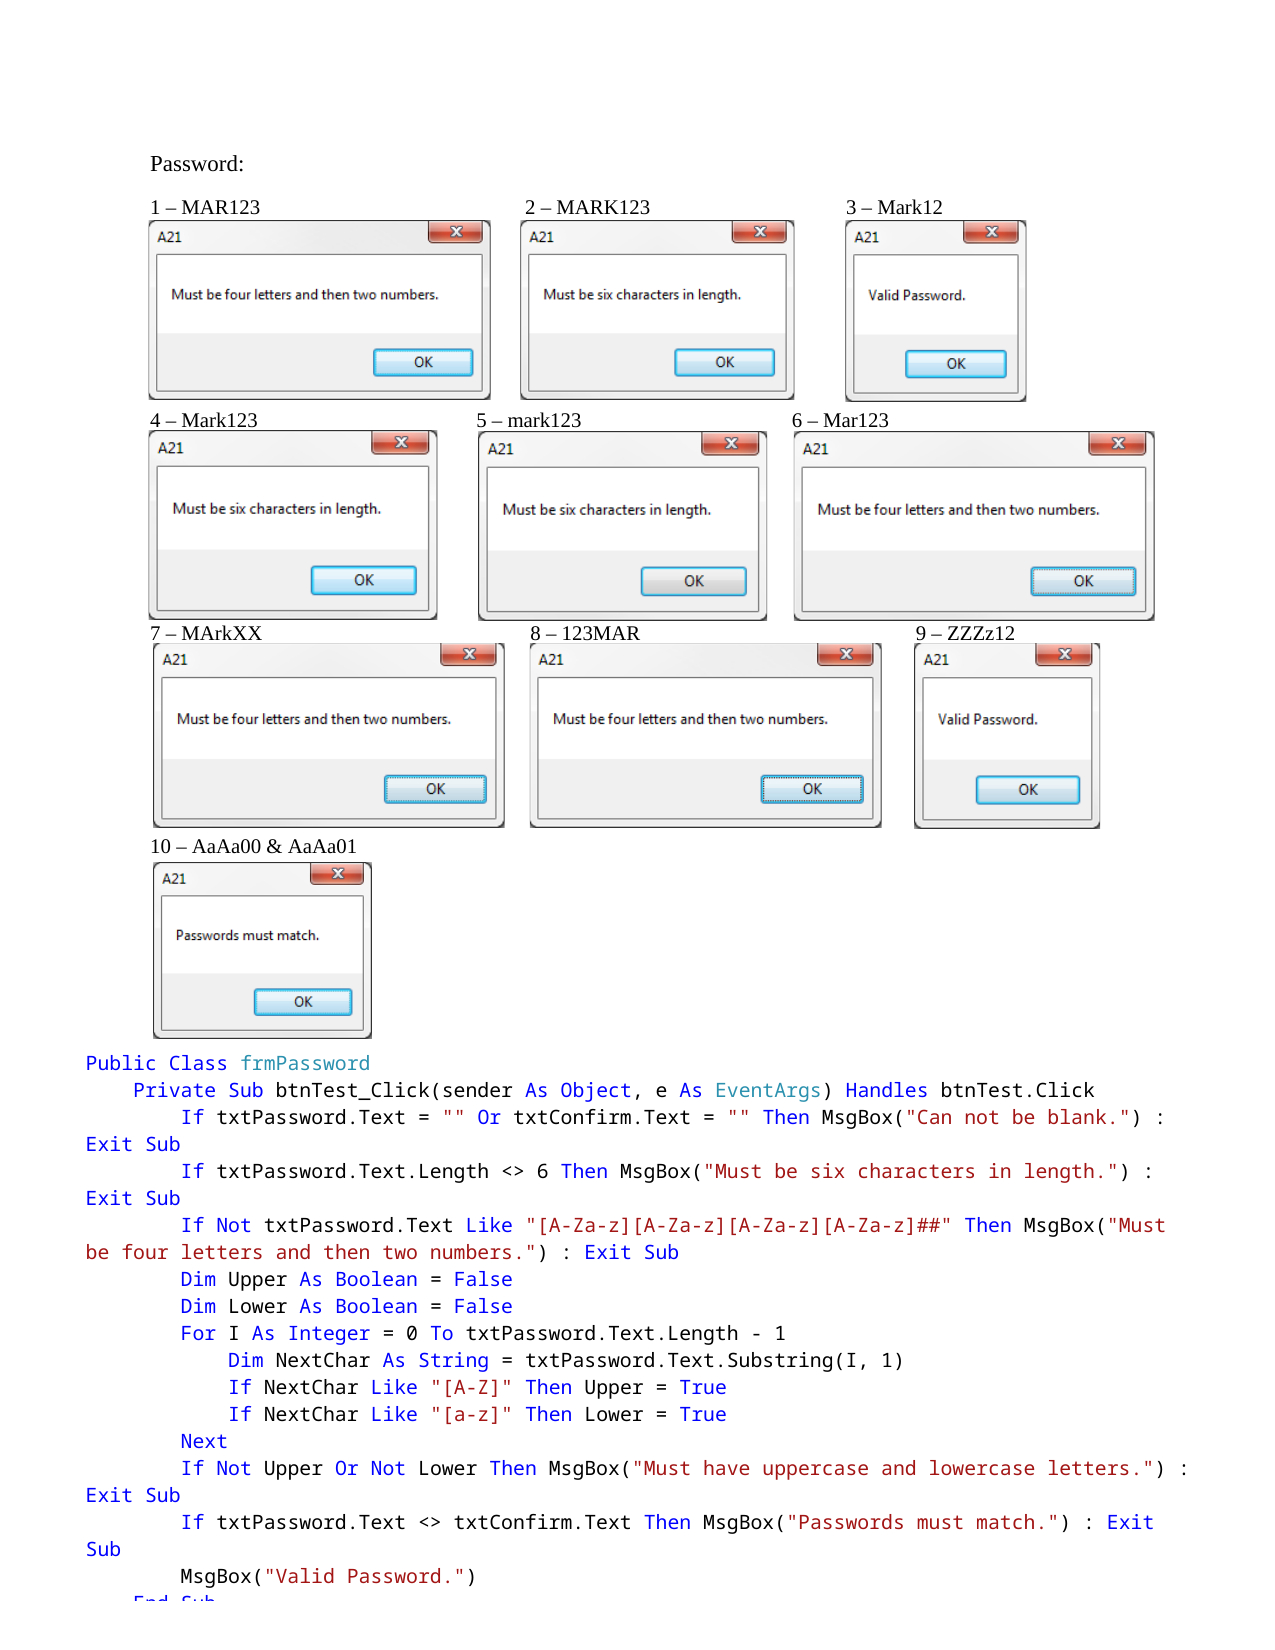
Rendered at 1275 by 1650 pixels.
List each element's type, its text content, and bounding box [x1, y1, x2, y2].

picture [148, 430, 438, 620]
text 4 – Mark123 5 – mark123 6 – Mar123 [150, 408, 1125, 432]
text 7 – MArkXX 8 – 123MAR 9 – ZZZz12 [150, 621, 1125, 645]
picture [148, 220, 491, 400]
text 1 – MAR123 2 – MARK123 3 – Mark12 [150, 195, 1125, 219]
text Password: [150, 150, 1125, 176]
picture [520, 220, 795, 400]
picture [914, 645, 1100, 829]
picture [845, 220, 1027, 402]
picture [153, 645, 505, 828]
picture [153, 862, 372, 1039]
picture [529, 645, 882, 828]
text 10 – AaAa00 & AaAa01 [150, 834, 1125, 858]
picture [793, 431, 1155, 621]
picture [478, 432, 768, 621]
